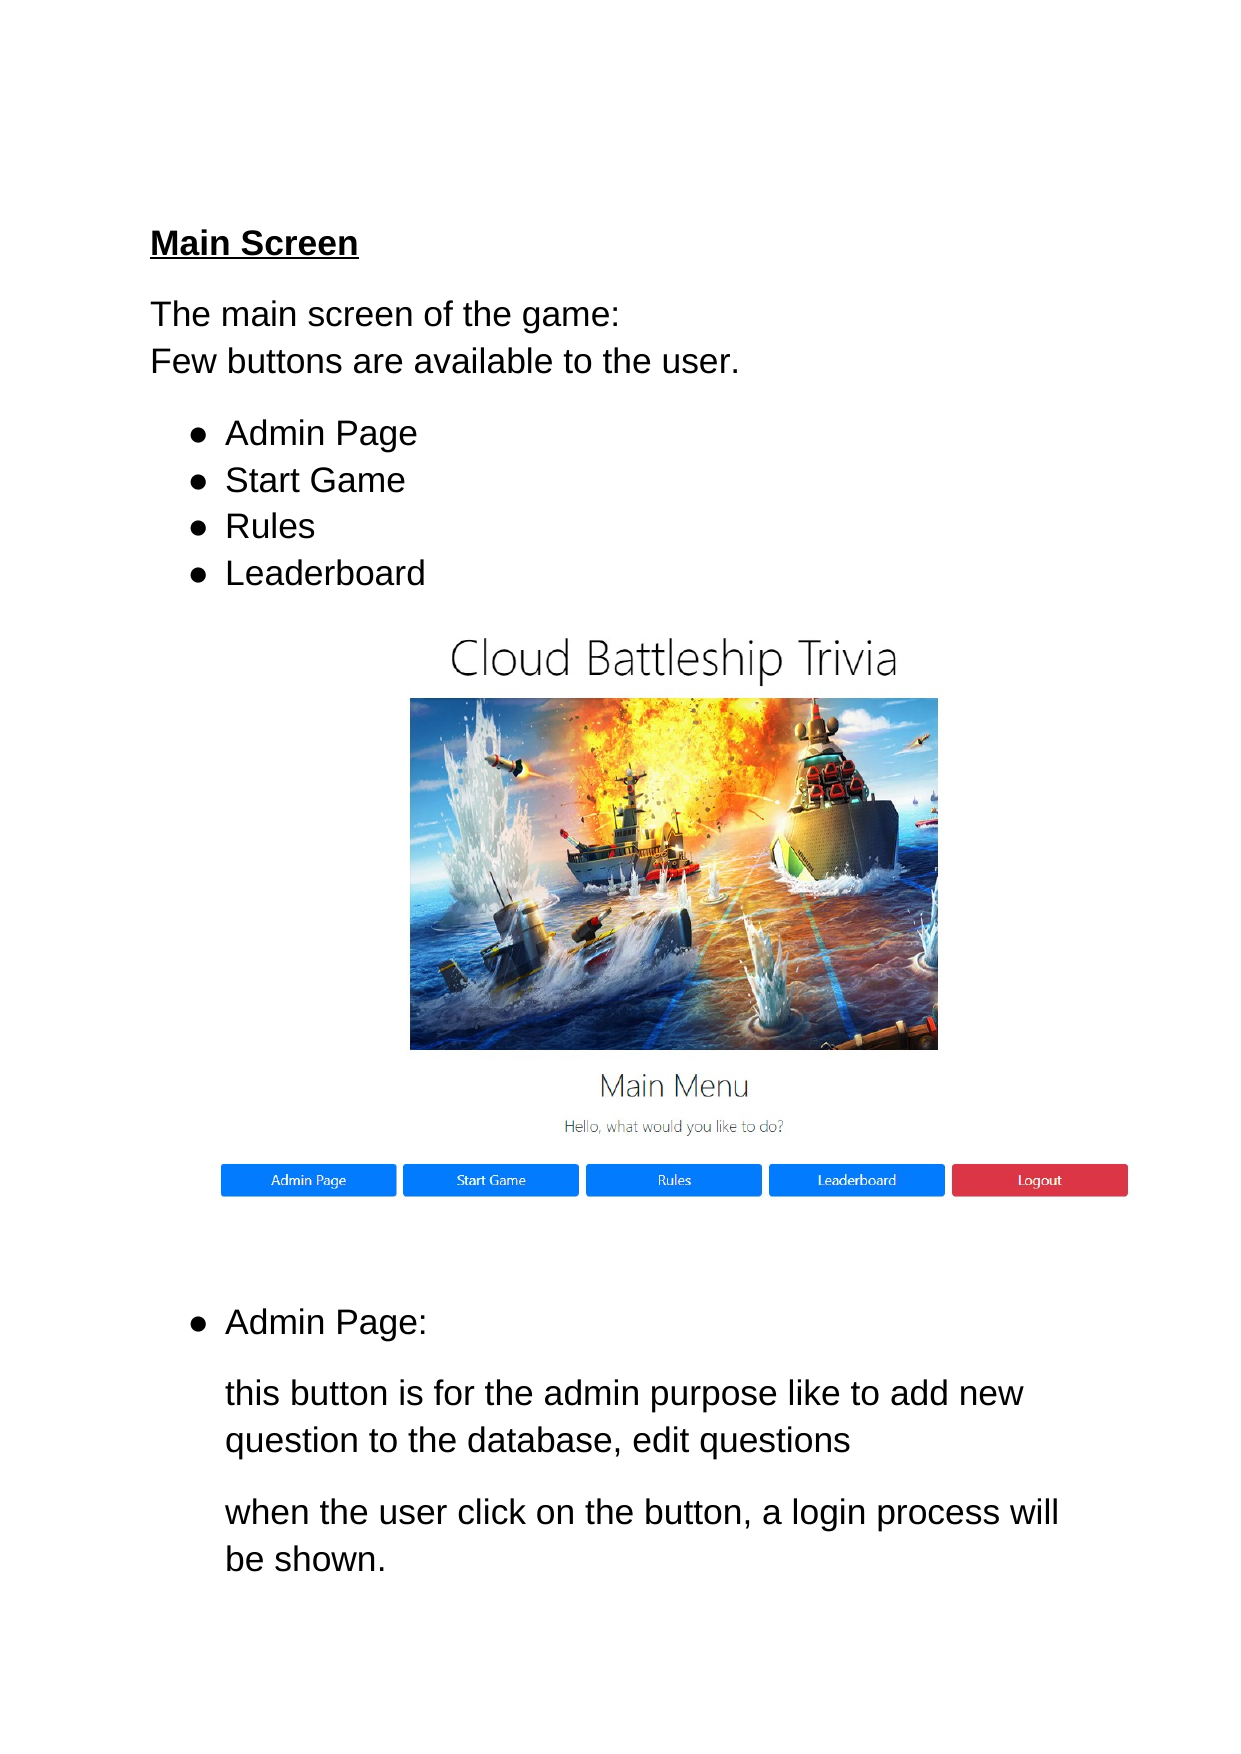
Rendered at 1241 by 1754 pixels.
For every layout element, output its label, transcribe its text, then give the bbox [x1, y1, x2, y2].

text this button is for the admin purpose like to add new question to the database, edit questions [225, 1373, 1090, 1460]
text when the user click on the button, a login process will be shown. [225, 1491, 1090, 1579]
text Main Screen [150, 222, 1090, 262]
list Leaderboard [187, 552, 1090, 593]
list Start Game [187, 459, 1090, 499]
picture [150, 624, 1181, 1201]
list Rules [187, 506, 1090, 546]
list Admin Page: [187, 1301, 1090, 1342]
text The main screen of the game: Few buttons are available to the user. [150, 293, 1090, 381]
list Admin Page [187, 412, 1090, 453]
